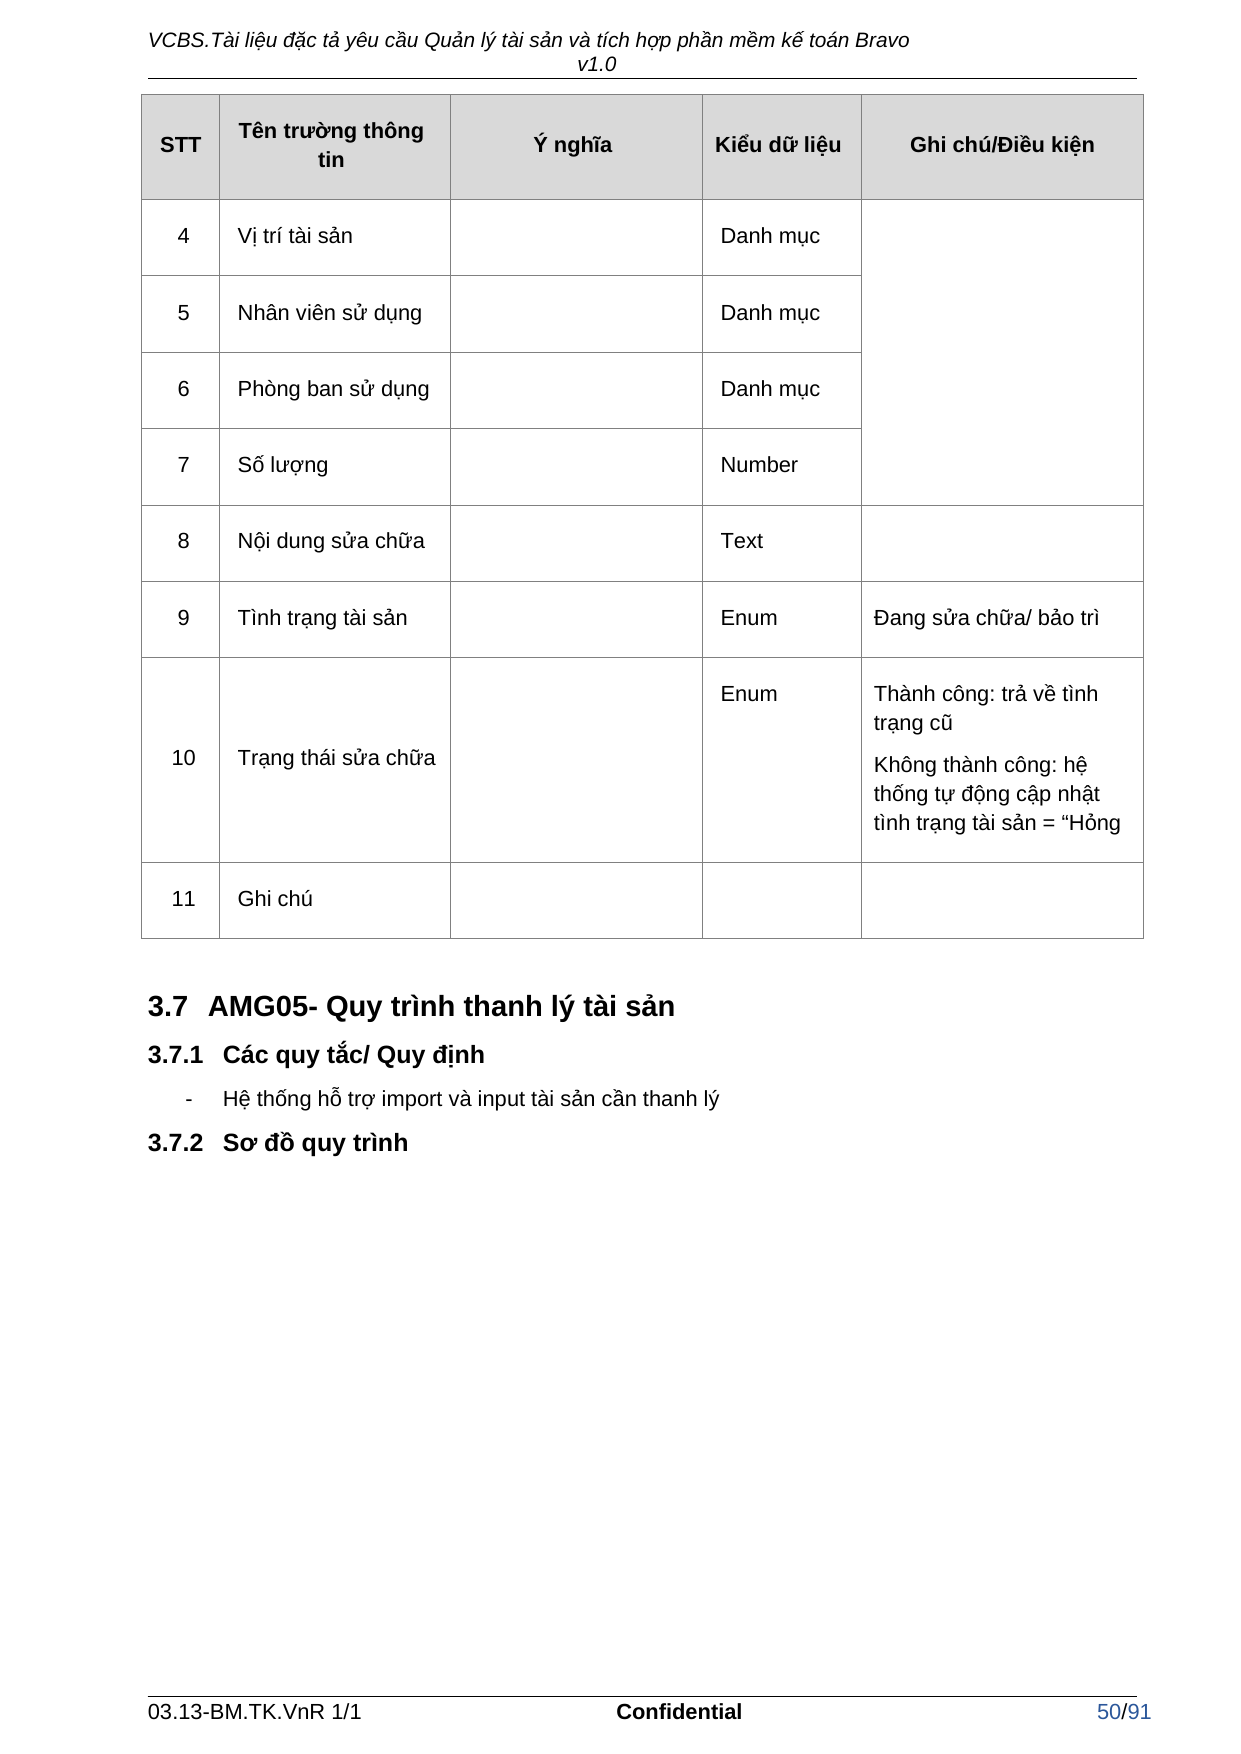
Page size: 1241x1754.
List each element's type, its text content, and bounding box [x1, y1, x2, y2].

table_cell 8 [142, 506, 219, 581]
table_cell 10 [142, 658, 219, 862]
subtitle AMG05- Quy trình thanh lý tài sản [148, 989, 1137, 1023]
list Hệ thống hỗ trợ import và input tài sản cần thanh lý [185, 1086, 1137, 1111]
table_cell Đang sửa chữa/ bảo trì [862, 582, 1143, 657]
subtitle Các quy tắc/ Quy định [148, 1041, 1137, 1069]
table_cell Nội dung sửa chữa [220, 506, 450, 581]
table_cell 7 [142, 429, 219, 504]
table_cell [451, 658, 702, 862]
table_cell [451, 276, 702, 352]
table_cell Tình trạng tài sản [220, 582, 450, 657]
table_cell [862, 863, 1143, 938]
table_header STT [142, 95, 219, 199]
table_cell 4 [142, 200, 219, 275]
subtitle Sơ đồ quy trình [148, 1127, 1137, 1156]
table_cell 11 [142, 863, 219, 938]
table_cell [451, 200, 702, 275]
table_cell [862, 506, 1143, 581]
table_cell Trạng thái sửa chữa [220, 658, 450, 862]
table_cell Thành công: trả về tình trạng cũ Không thành công: hệ thống tự động cập nhật tình trạng tài sản = “Hỏng [862, 658, 1143, 862]
table_cell [703, 863, 861, 938]
table_cell [451, 582, 702, 657]
table_header Tên trường thông tin [220, 95, 450, 199]
table_cell Vị trí tài sản [220, 200, 450, 275]
table_cell Number [703, 429, 861, 504]
table_cell Text [703, 506, 861, 581]
table_cell Ghi chú [220, 863, 450, 938]
table_cell [451, 353, 702, 428]
table_cell 5 [142, 276, 219, 352]
table_header Ý nghĩa [451, 95, 702, 199]
table_cell [451, 506, 702, 581]
table_cell Số lượng [220, 429, 450, 504]
table_cell [451, 863, 702, 938]
table_header Kiểu dữ liệu [703, 95, 861, 199]
table_cell [451, 429, 702, 504]
table_cell Phòng ban sử dụng [220, 353, 450, 428]
table_cell Enum [703, 658, 861, 862]
table_cell 9 [142, 582, 219, 657]
table_header Ghi chú/Điều kiện [862, 95, 1143, 199]
table_cell Danh mục [703, 276, 861, 352]
table_cell Enum [703, 582, 861, 657]
table_cell 6 [142, 353, 219, 428]
table_cell Danh mục [703, 200, 861, 275]
table_cell Nhân viên sử dụng [220, 276, 450, 352]
table_cell Danh mục [703, 353, 861, 428]
